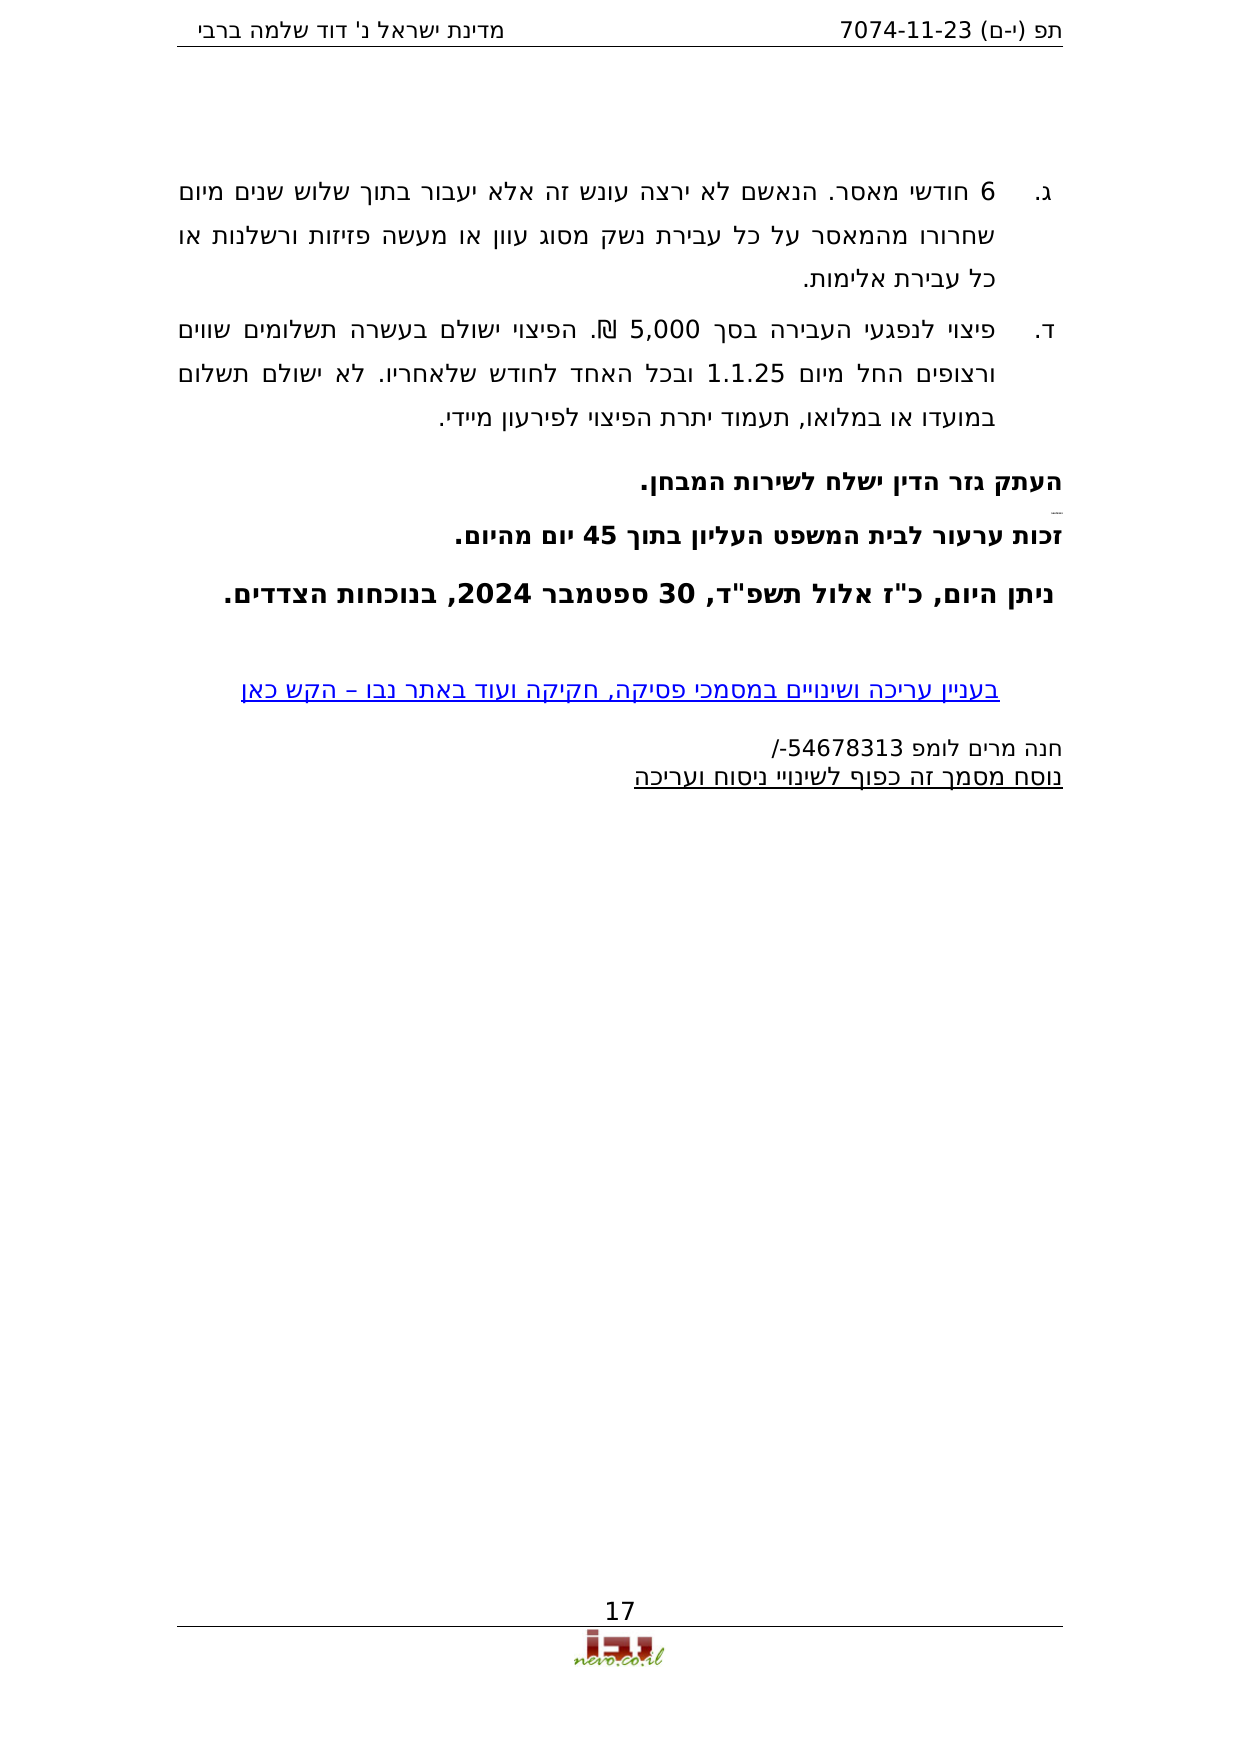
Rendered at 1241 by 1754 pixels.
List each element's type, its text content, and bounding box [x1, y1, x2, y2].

text בעניין עריכה ושינויים במסמכי פסיקה, חקיקה ועוד באתר נבו – הקש כאן [177, 675, 1063, 704]
text זכות ערעור לבית המשפט העליון בתוך 45 יום מהיום. [177, 519, 1063, 551]
list 6 חודשי מאסר. הנאשם לא ירצה עונש זה אלא יעבור בתוך שלוש שנים מיום שחרורו מהמאסר על כל עבירת נשק מסוג עוון או מעשה פזיזות ורשלנות או כל עבירת אלימות. [177, 177, 1033, 294]
picture [574, 1629, 666, 1667]
text נוסח מסמך זה כפוף לשינויי ניסוח ועריכה [177, 762, 1063, 791]
text העתק גזר הדין ישלח לשירות המבחן. [177, 465, 1063, 496]
text חנה מרים לומפ 54678313-/ [177, 736, 1063, 762]
list פיצוי לנפגעי העבירה בסך 5,000 ₪. הפיצוי ישולם בעשרה תשלומים שווים ורצופים החל מיום 1.1.25 ובכל האחד לחודש שלאחריו. לא ישולם תשלום במועדו או במלואו, תעמוד יתרת הפיצוי לפירעון מיידי. [177, 316, 1033, 432]
text ניתן היום, כ"ז אלול תשפ"ד, 30 ספטמבר 2024, בנוכחות הצדדים. [177, 578, 1063, 642]
